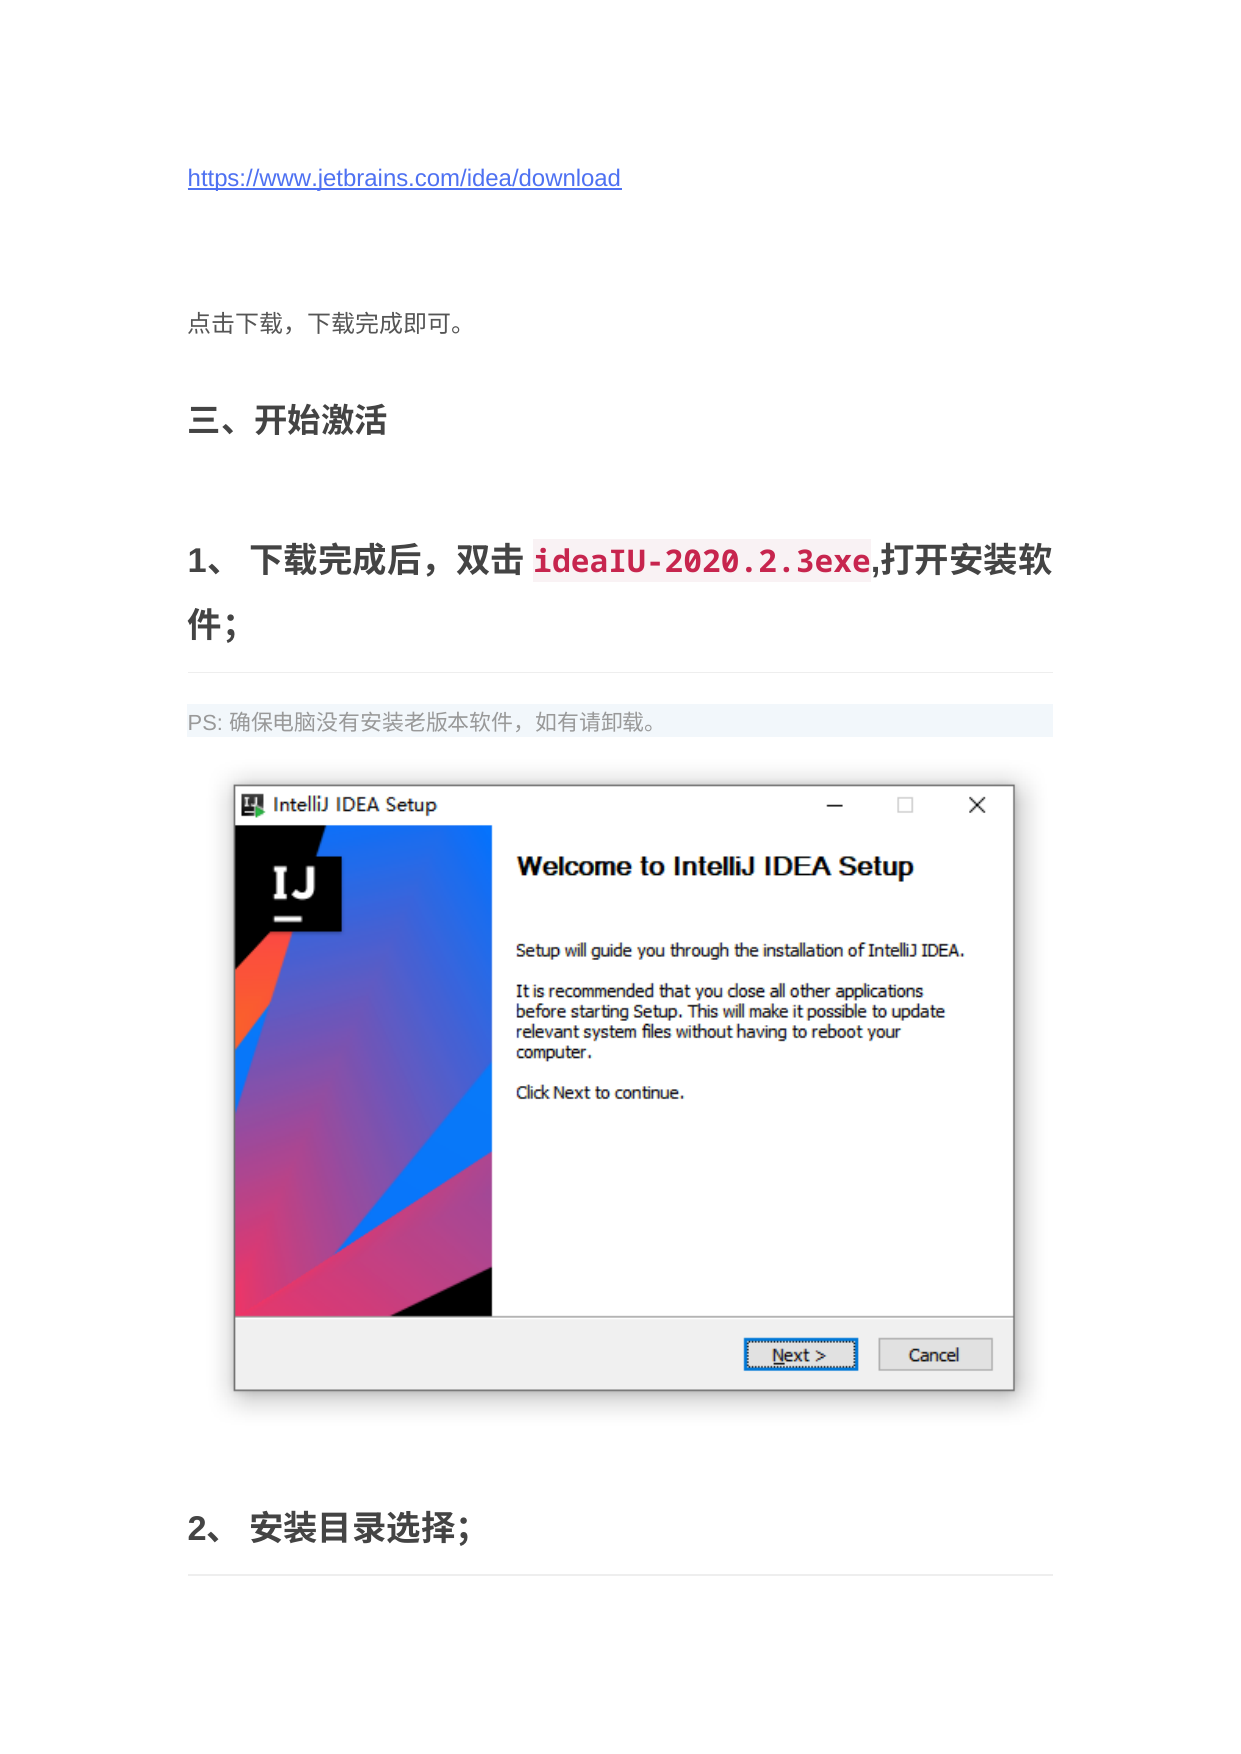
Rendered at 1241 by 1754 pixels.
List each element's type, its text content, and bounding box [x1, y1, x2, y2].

subtitle 三、开始激活 [187, 386, 1053, 451]
subtitle 2、 安装目录选择； [187, 1492, 1053, 1576]
subtitle 1、 下载完成后，双击 ideaIU-2020.2.3exe,打开安装软件； [187, 525, 1053, 673]
text https://www.jetbrains.com/idea/download [187, 162, 1053, 194]
text PS: 确保电脑没有安装老版本软件，如有请卸载。 [187, 704, 1053, 737]
picture [187, 738, 1062, 1432]
text 点击下载，下载完成即可。 [187, 289, 1053, 354]
